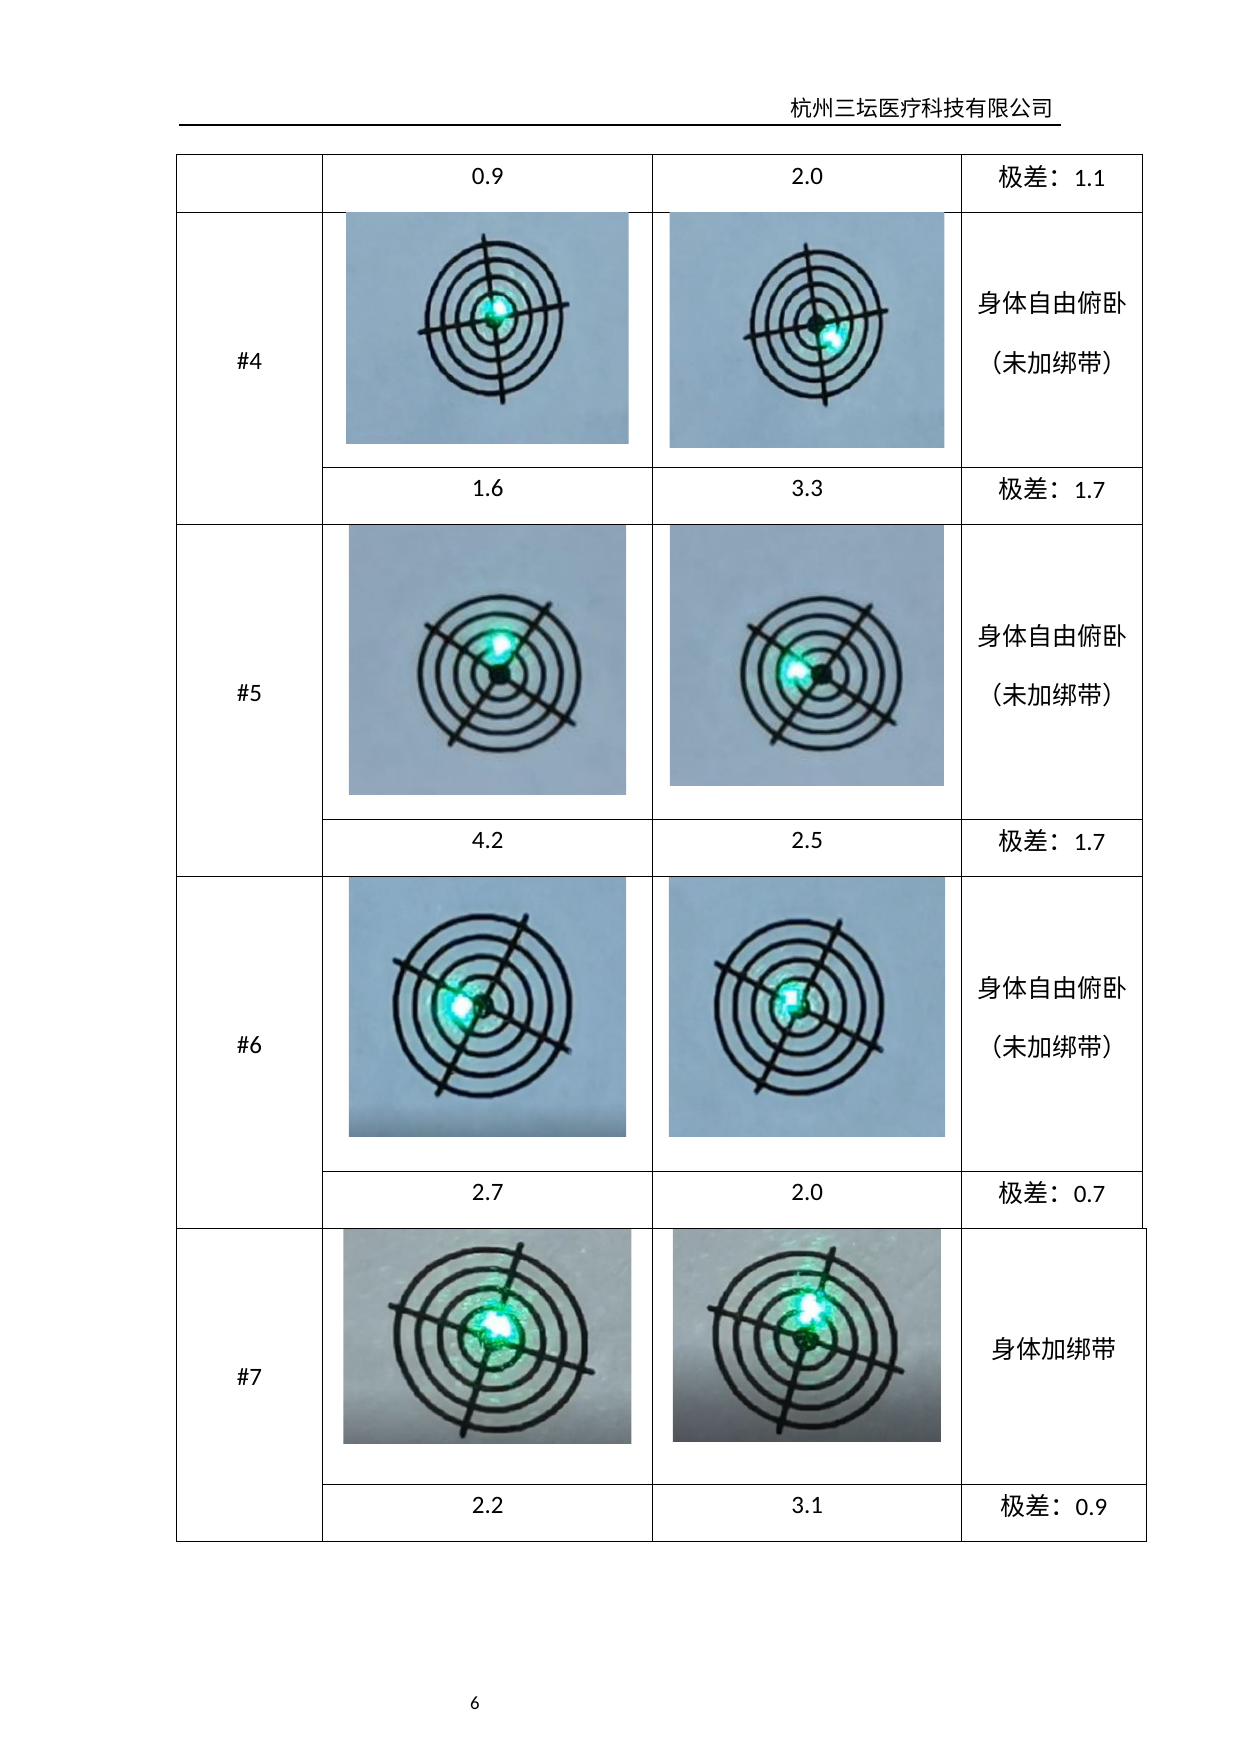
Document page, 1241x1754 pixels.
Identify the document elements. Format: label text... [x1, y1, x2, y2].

table_cell [653, 877, 961, 1171]
picture [669, 525, 944, 786]
table_cell 2.2 [323, 1485, 652, 1541]
table_cell #3 [177, 155, 322, 212]
table_cell 2.0 [653, 155, 961, 212]
table_cell #7 [177, 1229, 322, 1541]
table_cell 身体自由俯卧（未加绑带） [962, 525, 1142, 819]
table_cell 身体加绑带 [962, 1229, 1146, 1483]
table_cell [323, 1229, 652, 1483]
table_cell #4 [177, 213, 322, 524]
table_cell #5 [177, 525, 322, 876]
table_cell 2.0 [653, 1172, 961, 1228]
table_cell 1.6 [323, 468, 652, 524]
table_cell 极差：1.7 [962, 468, 1142, 524]
table_cell 身体自由俯卧（未加绑带） [962, 213, 1142, 467]
table_cell 极差：0.7 [962, 1172, 1142, 1228]
table_cell [323, 213, 652, 467]
table_cell 极差：0.9 [962, 1485, 1146, 1541]
table_cell 4.2 [323, 820, 652, 876]
table_cell [323, 525, 652, 819]
table_cell 3.3 [653, 468, 961, 524]
table_cell 0.9 [323, 155, 652, 212]
table_cell 身体自由俯卧（未加绑带） [962, 877, 1142, 1171]
picture [669, 212, 945, 448]
table_cell 极差：1.7 [962, 820, 1142, 876]
table_cell #6 [177, 877, 322, 1228]
table_cell 极差：1.1 [962, 155, 1142, 212]
table_cell [653, 525, 961, 819]
table_cell [653, 213, 961, 467]
table_cell 2.7 [323, 1172, 652, 1228]
picture [672, 1229, 941, 1442]
table_cell [653, 1229, 961, 1483]
picture [348, 525, 627, 795]
picture [346, 212, 629, 444]
table_cell 3.1 [653, 1485, 961, 1541]
picture [343, 1229, 632, 1444]
picture [668, 877, 946, 1137]
table_cell 2.5 [653, 820, 961, 876]
table_cell [323, 877, 652, 1171]
picture [348, 877, 627, 1137]
